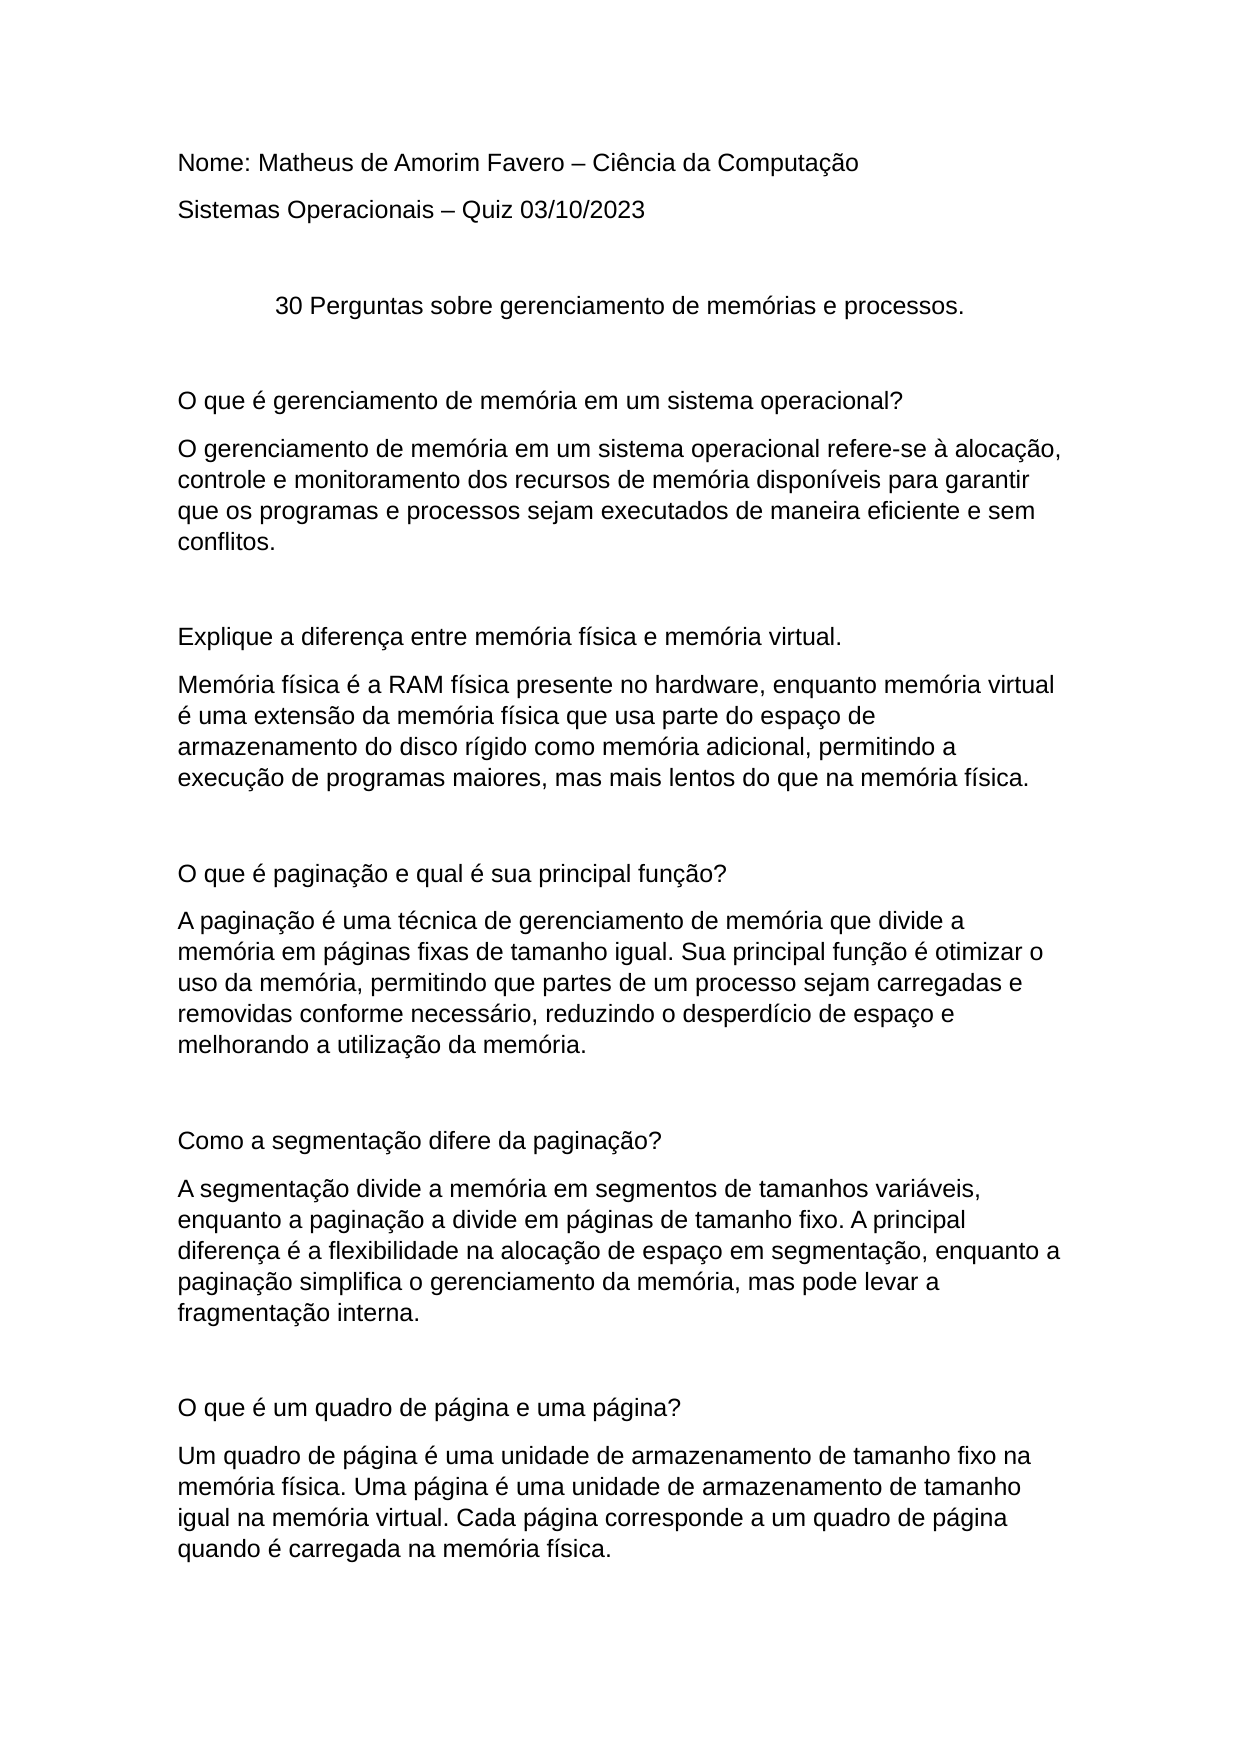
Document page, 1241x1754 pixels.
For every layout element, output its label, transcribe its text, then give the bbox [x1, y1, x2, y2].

text Memória física é a RAM física presente no hardware, enquanto memória virtual é uma extensão da memória física que usa parte do espaço de armazenamento do disco rígido como memória adicional, permitindo a execução de programas maiores, mas mais lentos do que na memória física. [177, 670, 1063, 792]
text Nome: Matheus de Amorim Favero – Ciência da Computação [177, 148, 1063, 176]
text A paginação é uma técnica de gerenciamento de memória que divide a memória em páginas fixas de tamanho igual. Sua principal função é otimizar o uso da memória, permitindo que partes de um processo sejam carregadas e removidas conforme necessário, reduzindo o desperdício de espaço e melhorando a utilização da memória. [177, 906, 1063, 1059]
text 30 Perguntas sobre gerenciamento de memórias e processos. [177, 291, 1063, 319]
text O que é um quadro de página e uma página? [177, 1393, 1063, 1422]
text A segmentação divide a memória em segmentos de tamanhos variáveis, enquanto a paginação a divide em páginas de tamanho fixo. A principal diferença é a flexibilidade na alocação de espaço em segmentação, enquanto a paginação simplifica o gerenciamento da memória, mas pode levar a fragmentação interna. [177, 1174, 1063, 1327]
text O gerenciamento de memória em um sistema operacional refere-se à alocação, controle e monitoramento dos recursos de memória disponíveis para garantir que os programas e processos sejam executados de maneira eficiente e sem conflitos. [177, 434, 1063, 556]
text O que é paginação e qual é sua principal função? [177, 859, 1063, 887]
text Um quadro de página é uma unidade de armazenamento de tamanho fixo na memória física. Uma página é uma unidade de armazenamento de tamanho igual na memória virtual. Cada página corresponde a um quadro de página quando é carregada na memória física. [177, 1441, 1063, 1563]
text O que é gerenciamento de memória em um sistema operacional? [177, 386, 1063, 415]
text Sistemas Operacionais – Quiz 03/10/2023 [177, 195, 1063, 224]
text Explique a diferença entre memória física e memória virtual. [177, 622, 1063, 651]
text Como a segmentação difere da paginação? [177, 1126, 1063, 1155]
